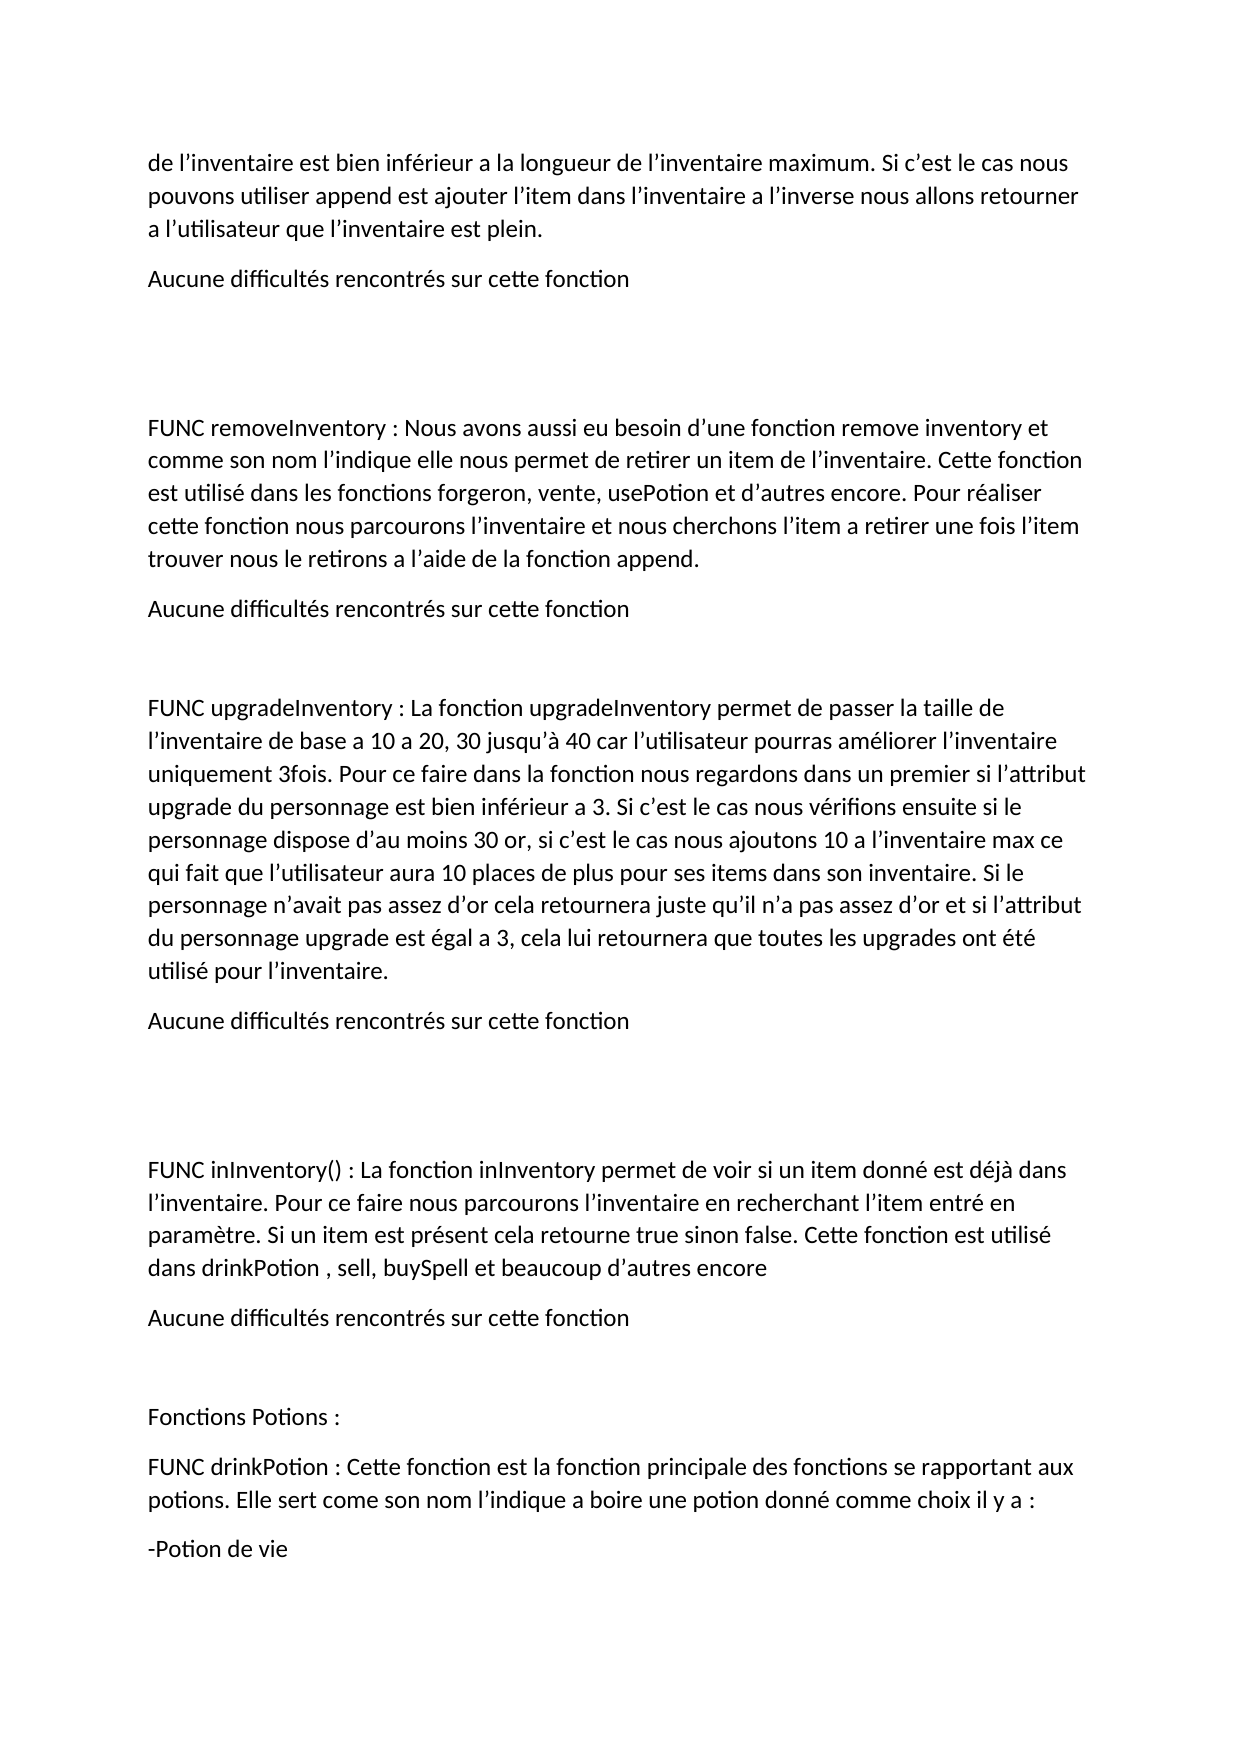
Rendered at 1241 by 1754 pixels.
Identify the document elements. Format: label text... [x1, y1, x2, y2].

text Aucune difficultés rencontrés sur cette fonction [148, 593, 1093, 623]
text FUNC drinkPotion : Cette fonction est la fonction principale des fonctions se rapportant aux potions. Elle sert come son nom l’indique a boire une potion donné comme choix il y a : [148, 1451, 1093, 1514]
text Aucune difficultés rencontrés sur cette fonction [148, 263, 1093, 293]
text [148, 148, 1093, 244]
text -Potion de vie [148, 1533, 1093, 1564]
text Aucune difficultés rencontrés sur cette fonction [148, 1005, 1093, 1036]
text FUNC removeInventory : Nous avons aussi eu besoin d’une fonction remove inventory et comme son nom l’indique elle nous permet de retirer un item de l’inventaire. Cette fonction est utilisé dans les fonctions forgeron, vente, usePotion et d’autres encore. Pour réaliser cette fonction nous parcourons l’inventaire et nous cherchons l’item a retirer une fois l’item trouver nous le retirons a l’aide de la fonction append. [148, 412, 1093, 574]
text Aucune difficultés rencontrés sur cette fonction [148, 1302, 1093, 1333]
text FUNC upgradeInventory : La fonction upgradeInventory permet de passer la taille de l’inventaire de base a 10 a 20, 30 jusqu’à 40 car l’utilisateur pourras améliorer l’inventaire uniquement 3fois. Pour ce faire dans la fonction nous regardons dans un premier si l’attribut upgrade du personnage est bien inférieur a 3. Si c’est le cas nous vérifions ensuite si le personnage dispose d’au moins 30 or, si c’est le cas nous ajoutons 10 a l’inventaire max ce qui fait que l’utilisateur aura 10 places de plus pour ses items dans son inventaire. Si le personnage n’avait pas assez d’or cela retournera juste qu’il n’a pas assez d’or et si l’attribut du personnage upgrade est égal a 3, cela lui retournera que toutes les upgrades ont été utilisé pour l’inventaire. [148, 692, 1093, 986]
text Fonctions Potions : [148, 1401, 1093, 1432]
text FUNC inInventory() : La fonction inInventory permet de voir si un item donné est déjà dans l’inventaire. Pour ce faire nous parcourons l’inventaire en recherchant l’item entré en paramètre. Si un item est présent cela retourne true sinon false. Cette fonction est utilisé dans drinkPotion , sell, buySpell et beaucoup d’autres encore [148, 1154, 1093, 1283]
